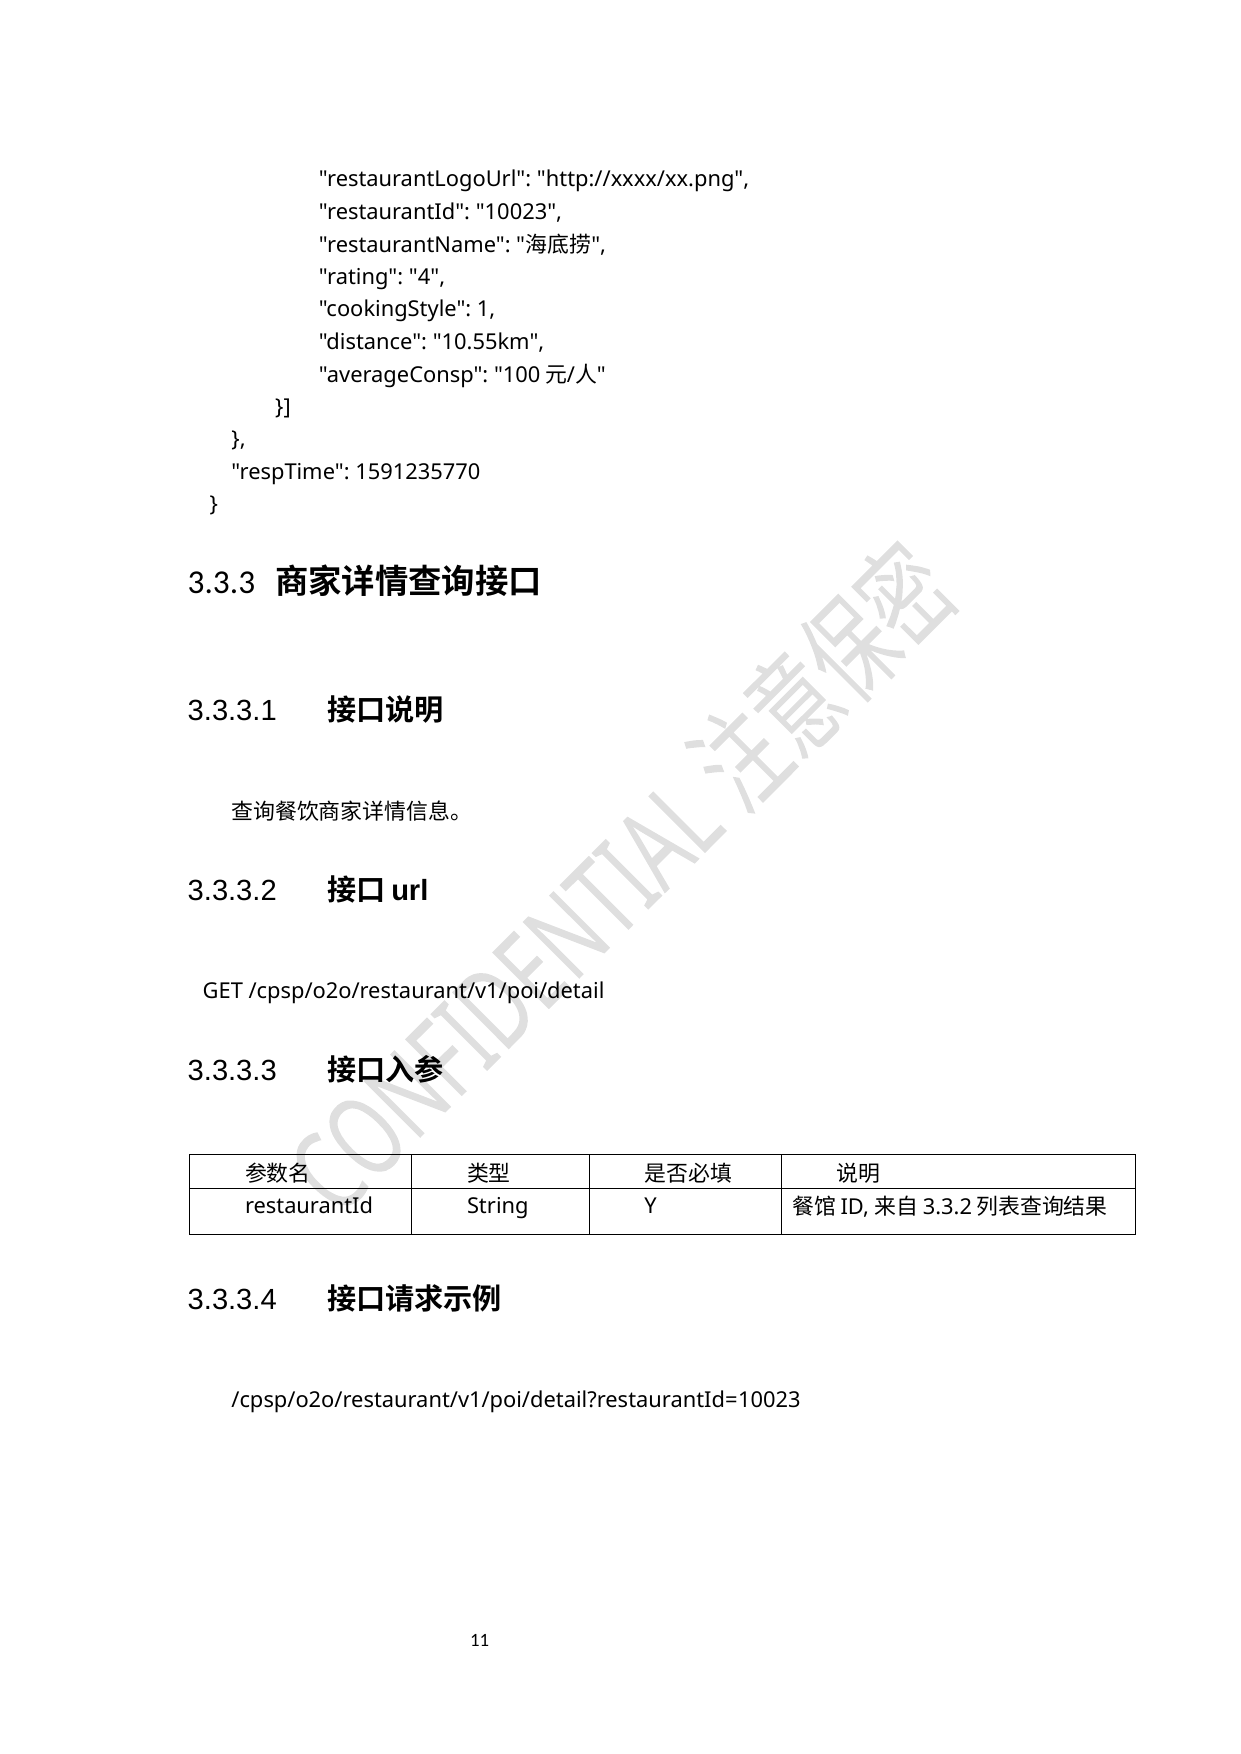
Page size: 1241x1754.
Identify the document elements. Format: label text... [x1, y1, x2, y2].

text "rating": "4", [187, 259, 1053, 292]
text "averageConsp": "100元/人" [187, 357, 1053, 389]
subtitle 接口请求示例 [187, 1264, 1053, 1329]
text GET /cpsp/o2o/restaurant/v1/poi/detail [187, 974, 1053, 1006]
text "cookingStyle": 1, [187, 292, 1053, 324]
table_cell restaurantId [190, 1189, 411, 1234]
text 查询餐饮商家详情信息。 [187, 794, 1053, 826]
text }, [187, 422, 1053, 454]
text "restaurantName": "海底捞", [187, 227, 1053, 259]
text } [187, 487, 1053, 519]
subtitle 接口入参 [187, 1036, 1053, 1101]
text "restaurantId": "10023", [187, 194, 1053, 227]
text "respTime": 1591235770 [187, 454, 1053, 487]
table_header 参数名 [190, 1155, 411, 1188]
text "restaurantLogoUrl": "http://xxxx/xx.png", [187, 162, 1053, 194]
table_header 是否必填 [590, 1155, 781, 1188]
subtitle 接口url [187, 856, 1053, 921]
table_cell String [412, 1189, 589, 1234]
text }] [187, 389, 1053, 422]
text /cpsp/o2o/restaurant/v1/poi/detail?restaurantId=10023 [187, 1383, 1053, 1415]
subtitle 商家详情查询接口 [187, 547, 1053, 612]
text "distance": "10.55km", [187, 324, 1053, 357]
table_cell 餐馆ID, 来自3.3.2列表查询结果 [782, 1189, 1135, 1234]
table_header 类型 [412, 1155, 589, 1188]
subtitle 接口说明 [187, 675, 1053, 740]
table_header 说明 [782, 1155, 1135, 1188]
table_cell Y [590, 1189, 781, 1234]
